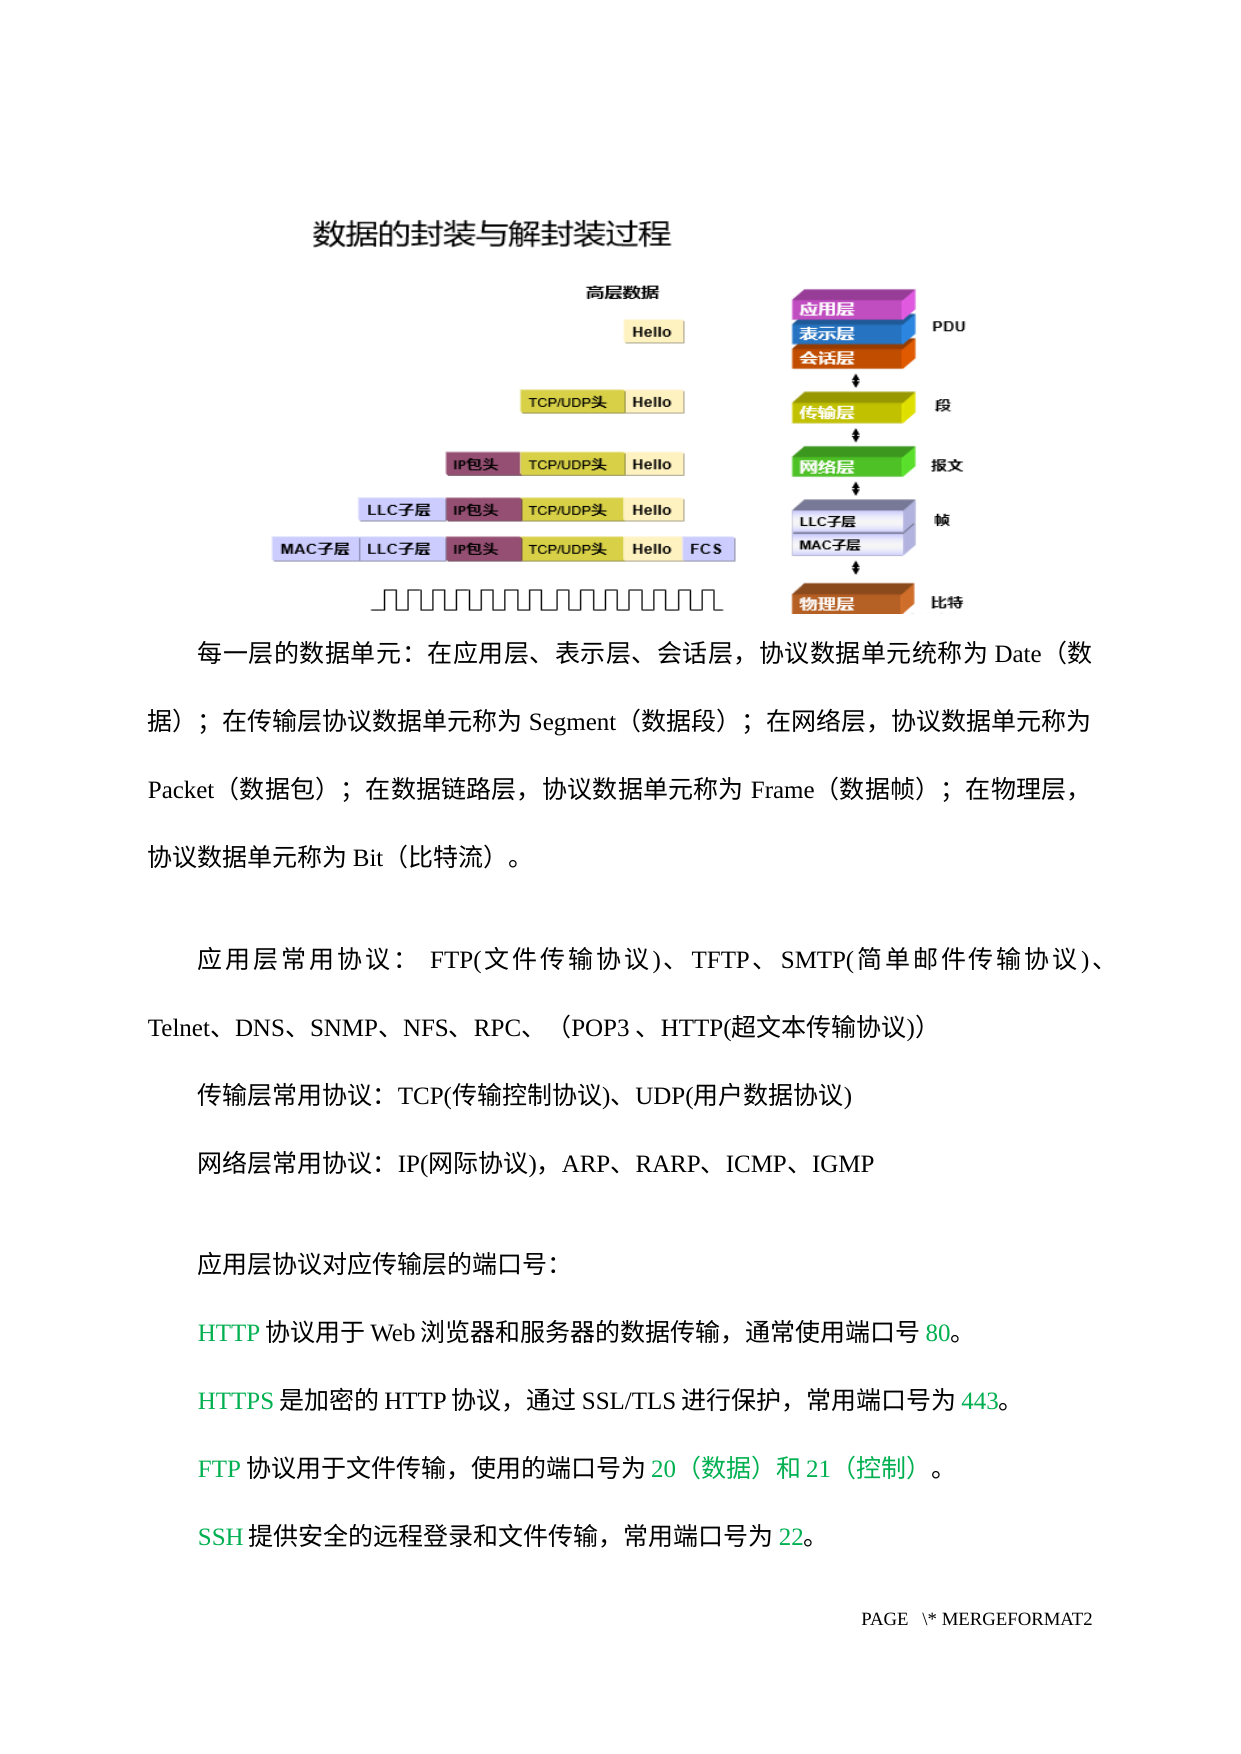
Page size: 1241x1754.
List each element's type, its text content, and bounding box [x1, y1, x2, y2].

text 应用层协议对应传输层的端口号： [148, 1229, 1092, 1297]
text HTTPS是加密的HTTP协议，通过SSL/TLS进行保护，常用端口号为443。 [148, 1365, 1092, 1433]
text 网络层常用协议：IP(网际协议)，ARP、RARP、ICMP、IGMP [148, 1127, 1092, 1195]
text HTTP协议用于Web浏览器和服务器的数据传输，通常使用端口号80。 [148, 1297, 1092, 1365]
text 每一层的数据单元：在应用层、表示层、会话层，协议数据单元统称为Date（数据）；在传输层协议数据单元称为Segment（数据段）；在网络层，协议数据单元称为Packet（数据包）；在数据链路层，协议数据单元称为Frame（数据帧）；在物理层，协议数据单元称为Bit（比特流）。 [148, 618, 1092, 889]
text 传输层常用协议：TCP(传输控制协议)、UDP(用户数据协议) [148, 1059, 1092, 1127]
text SSH提供安全的远程登录和文件传输，常用端口号为22。 [148, 1501, 1092, 1569]
picture [269, 210, 971, 614]
text 应用层常用协议： FTP(文件传输协议)、TFTP、SMTP(简单邮件传输协议)、Telnet、DNS、SNMP、NFS、RPC、（POP3 、HTTP(超文本传输协议)） [148, 923, 1092, 1059]
text FTP协议用于文件传输，使用的端口号为20（数据）和21（控制）。 [148, 1433, 1092, 1501]
